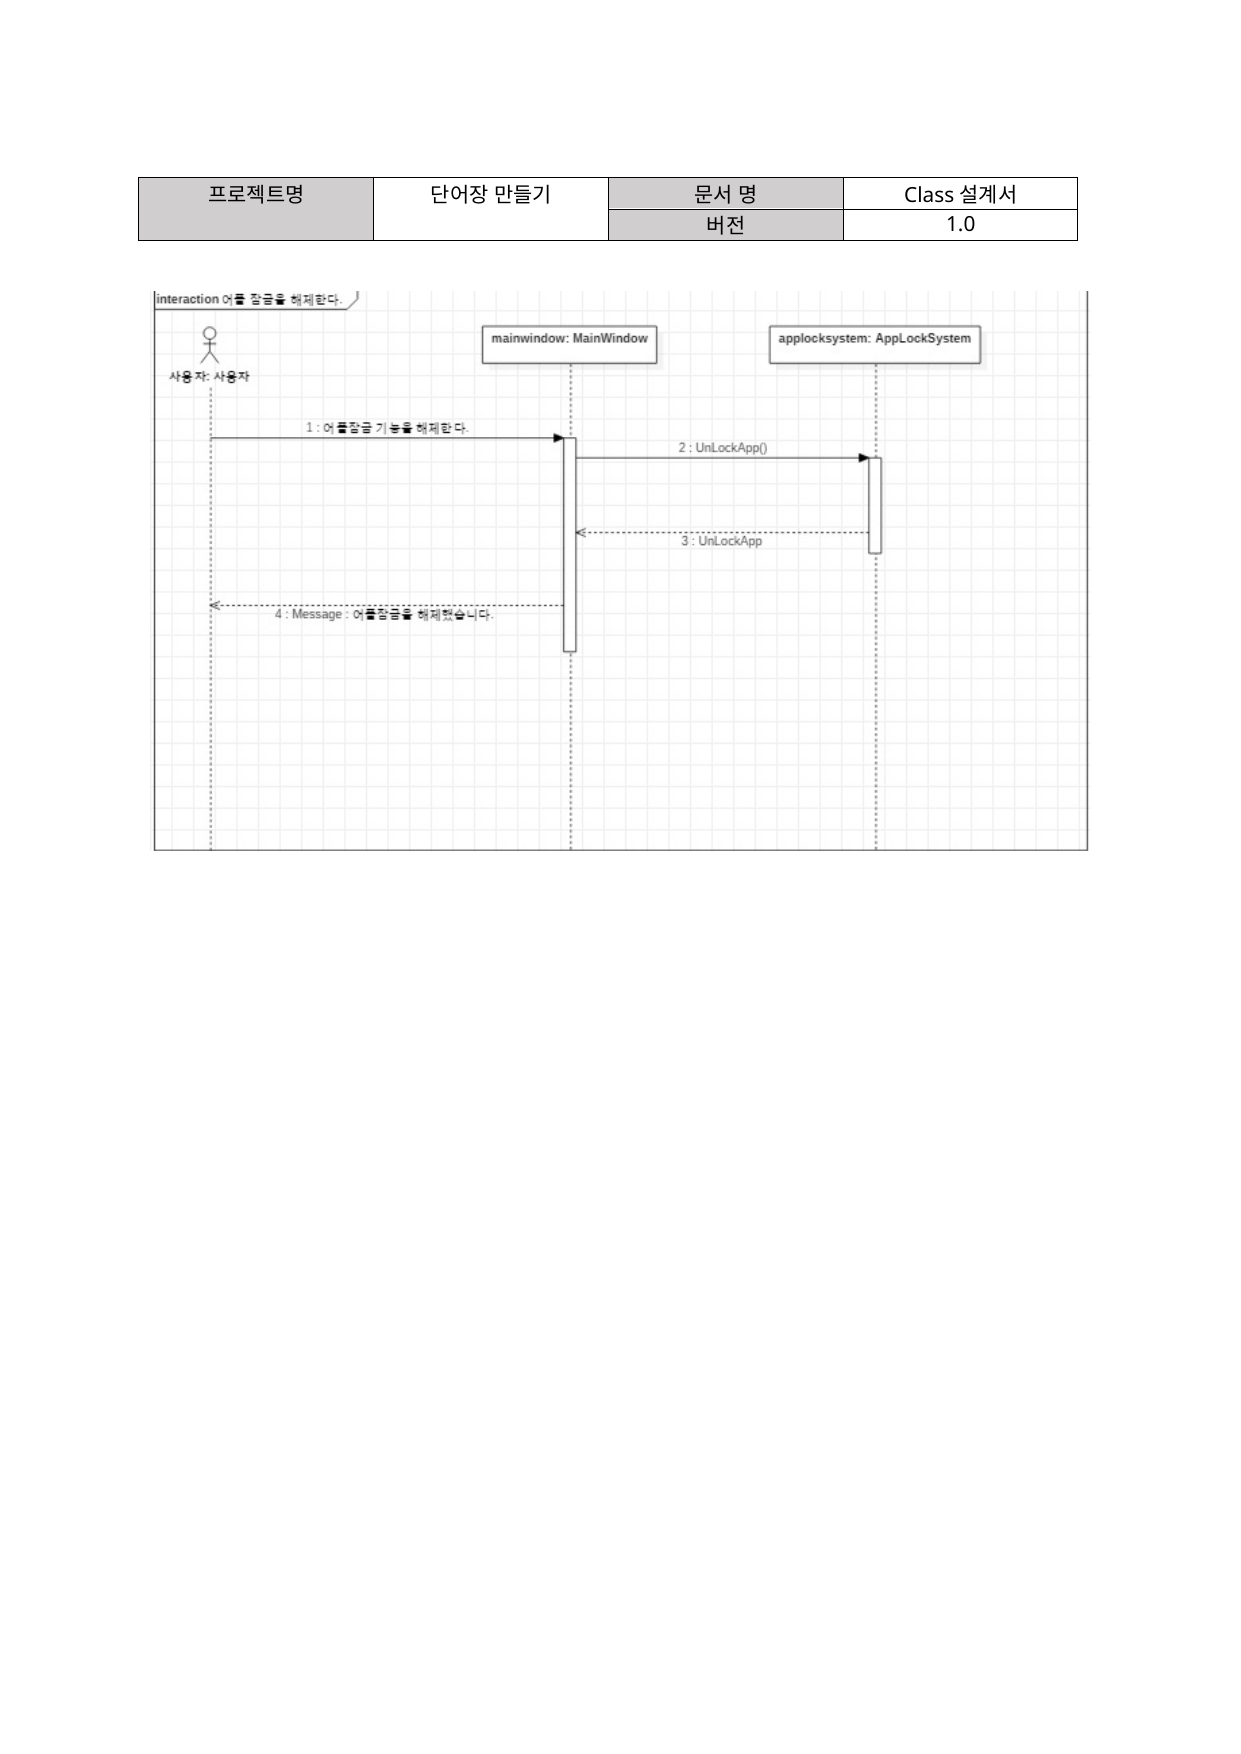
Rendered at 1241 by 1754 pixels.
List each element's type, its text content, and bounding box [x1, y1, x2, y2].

table_cell 1.0 [844, 210, 1077, 240]
table_header 단어장 만들기 [374, 178, 608, 240]
table_header Class 설계서 [844, 178, 1077, 208]
table_header 프로젝트명 [139, 178, 373, 240]
picture [150, 291, 1091, 851]
table_cell 버전 [609, 210, 843, 240]
table_header 문서 명 [609, 178, 843, 208]
